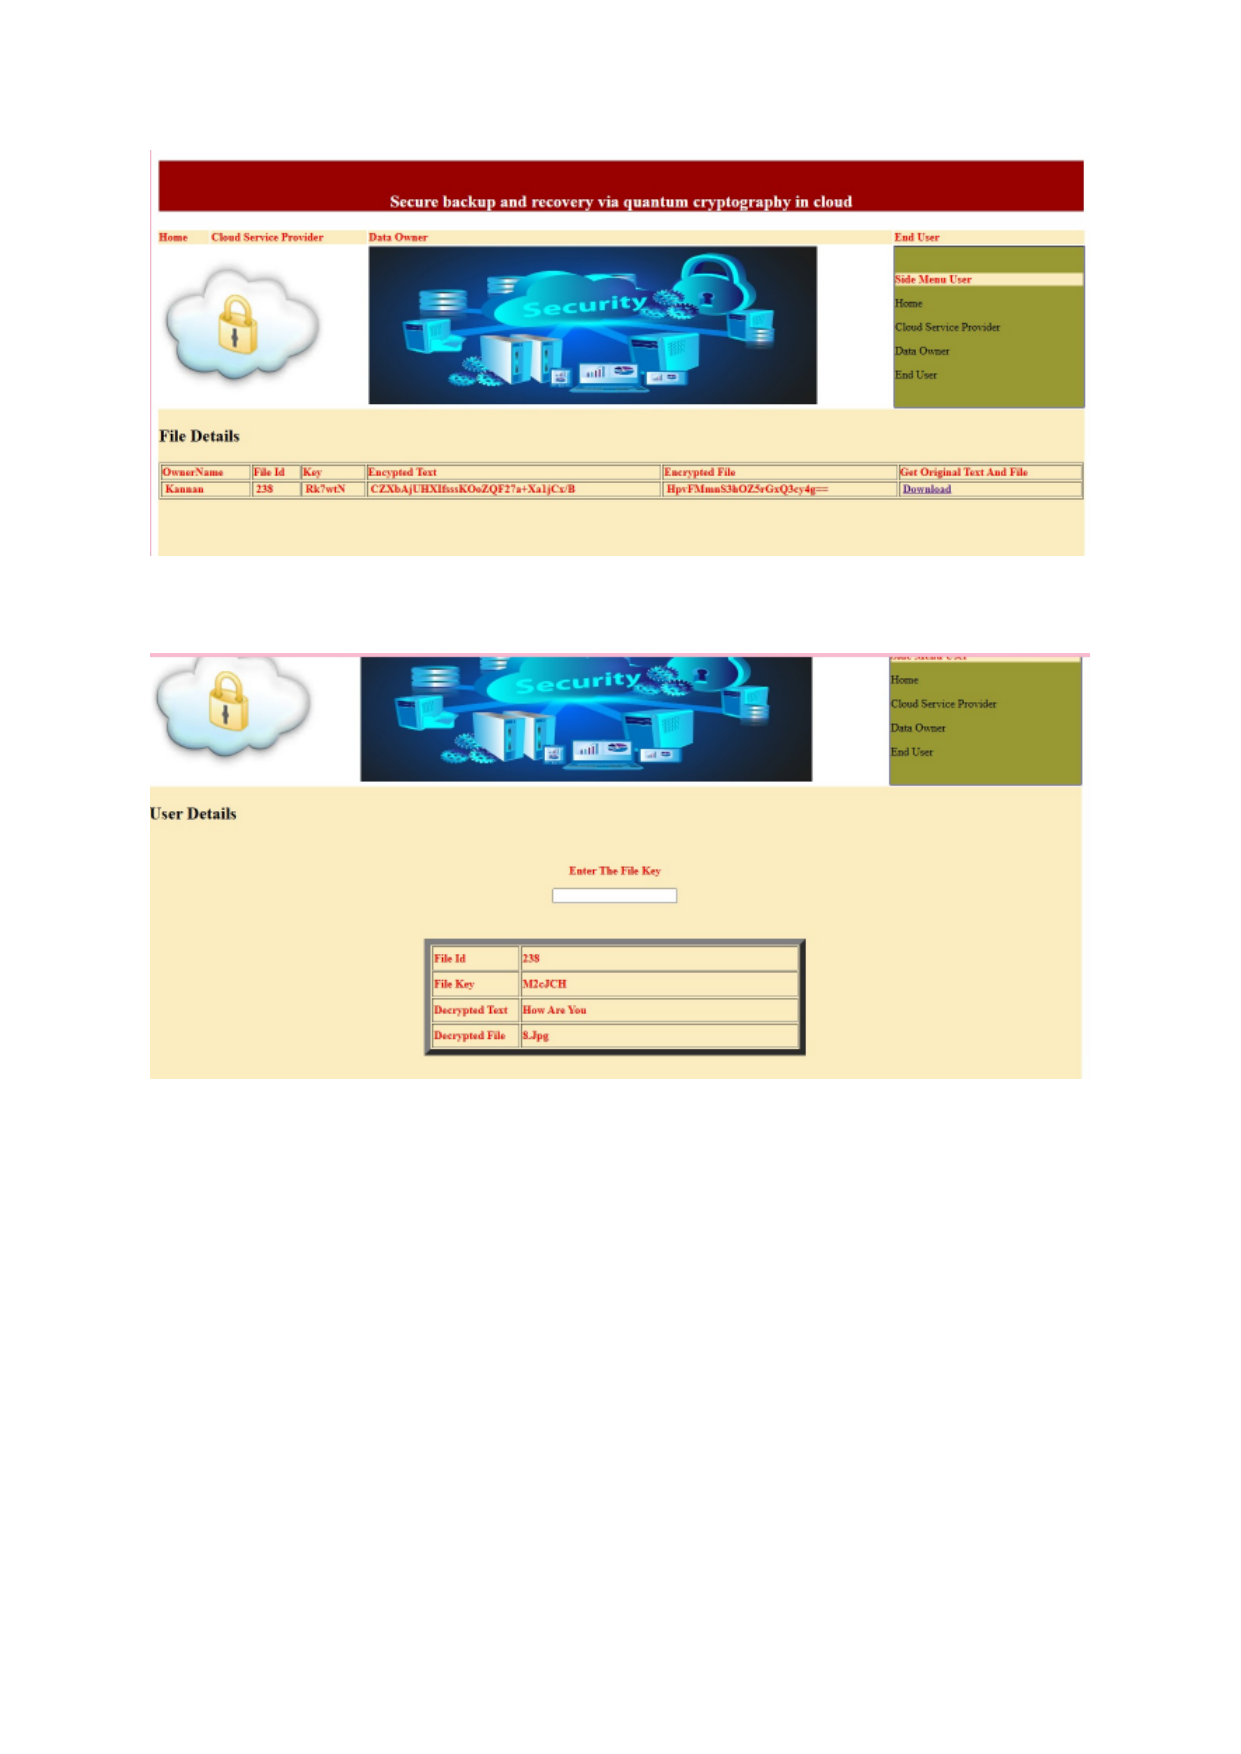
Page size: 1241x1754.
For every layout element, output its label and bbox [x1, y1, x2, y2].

picture [150, 150, 1091, 556]
picture [150, 653, 1091, 1079]
